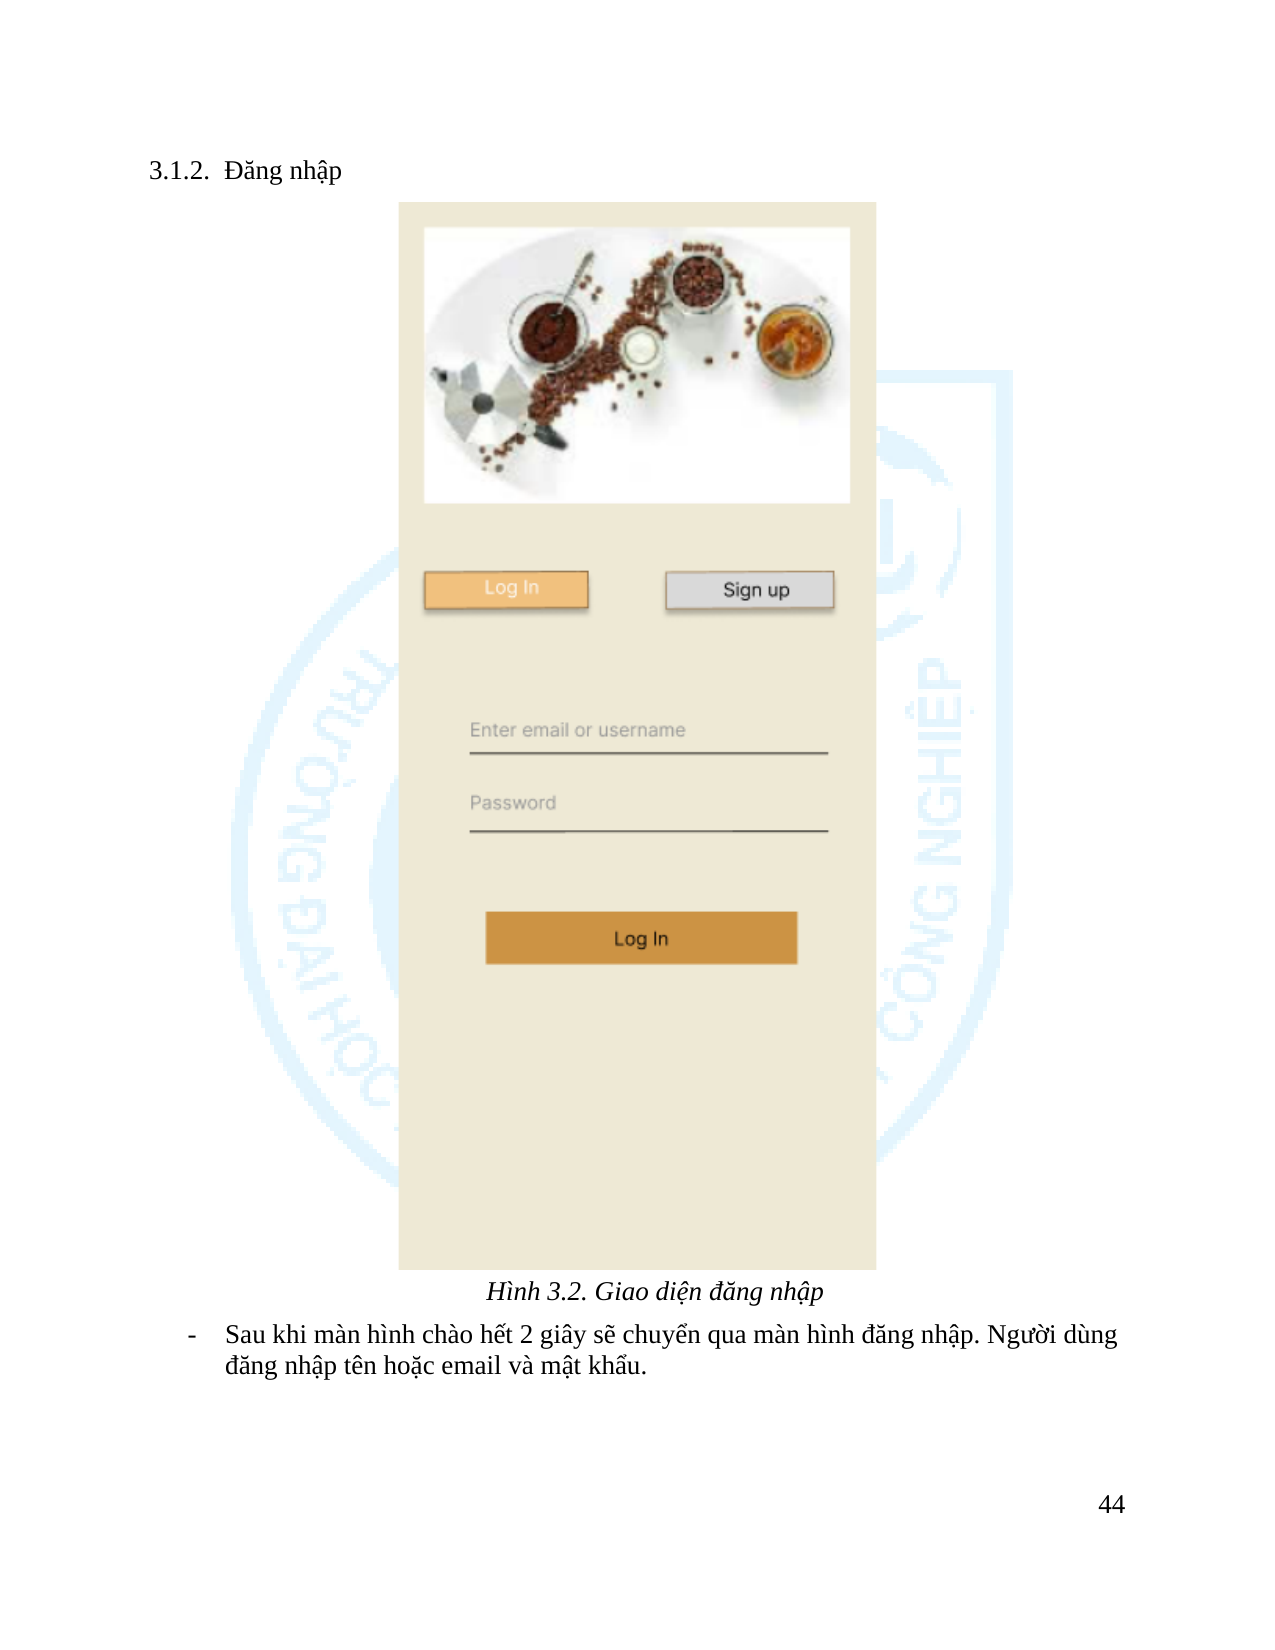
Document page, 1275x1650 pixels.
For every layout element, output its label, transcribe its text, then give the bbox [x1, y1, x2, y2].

list Đăng nhập [149, 154, 1125, 186]
text Hình 3.2. Giao diện đăng nhập [187, 1274, 1125, 1306]
list Sau khi màn hình chào hết 2 giây sẽ chuyển qua màn hình đăng nhập. Người dùng đăng nhập tên hoặc email và mật khẩu. [187, 1318, 1125, 1381]
picture [398, 202, 877, 1270]
